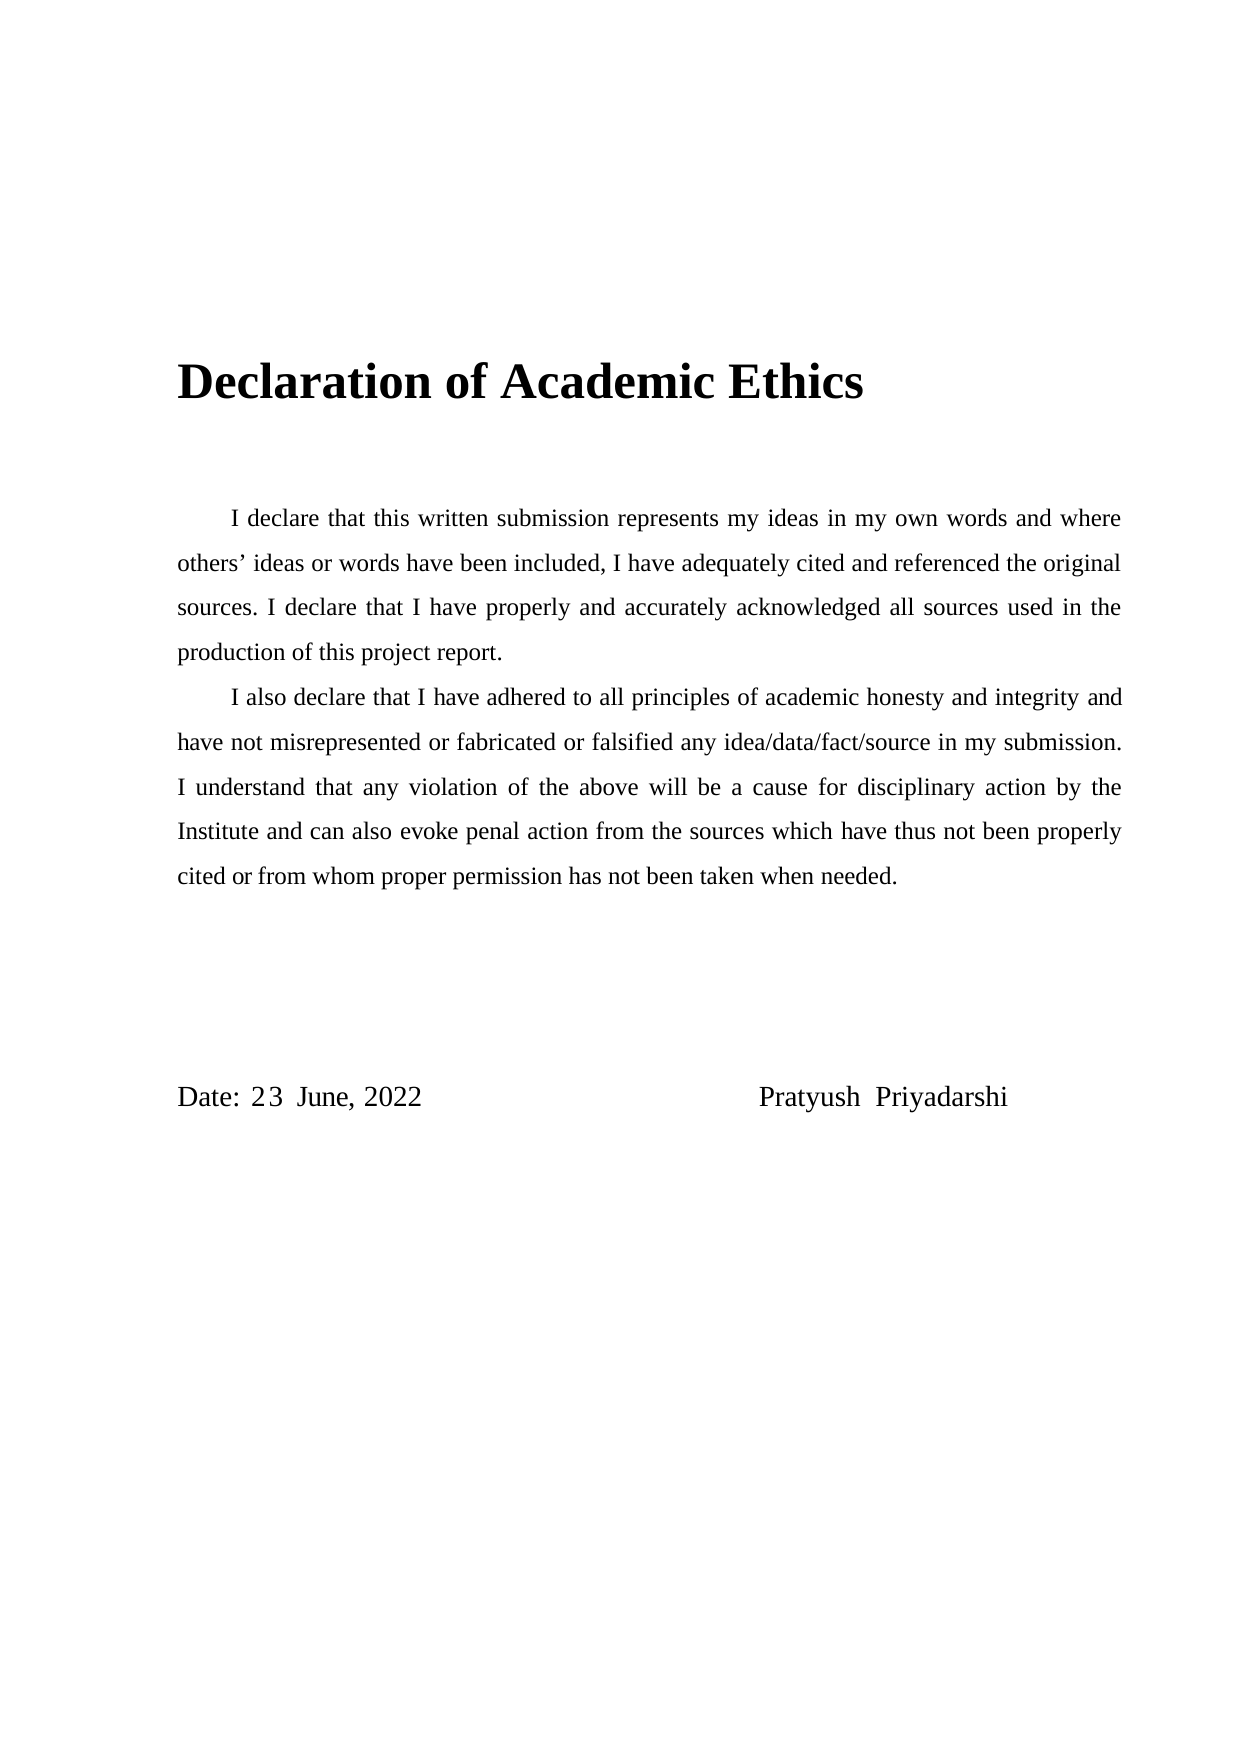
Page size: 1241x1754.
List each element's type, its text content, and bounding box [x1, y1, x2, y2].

subtitle Declaration of Academic Ethics [177, 350, 1221, 409]
text I also declare that I have adhered to all principles of academic honesty and integrity and have not misrepresented or fabricated or falsified any idea/data/fact/source in my submission. I understand that any violation of the above will be a cause for disciplinary action by the Institute and can also evoke penal action from the sources which have thus not been properly cited or from whom proper permission has not been taken when needed. [177, 682, 1122, 890]
text Date: 23 June, 2022 Pratyush Priyadarshi [177, 1079, 1221, 1113]
text I declare that this written submission represents my ideas in my own words and where others’ ideas or words have been included, I have adequately cited and referenced the original sources. I declare that I have properly and accurately acknowledged all sources used in the production of this project report. [177, 503, 1122, 666]
